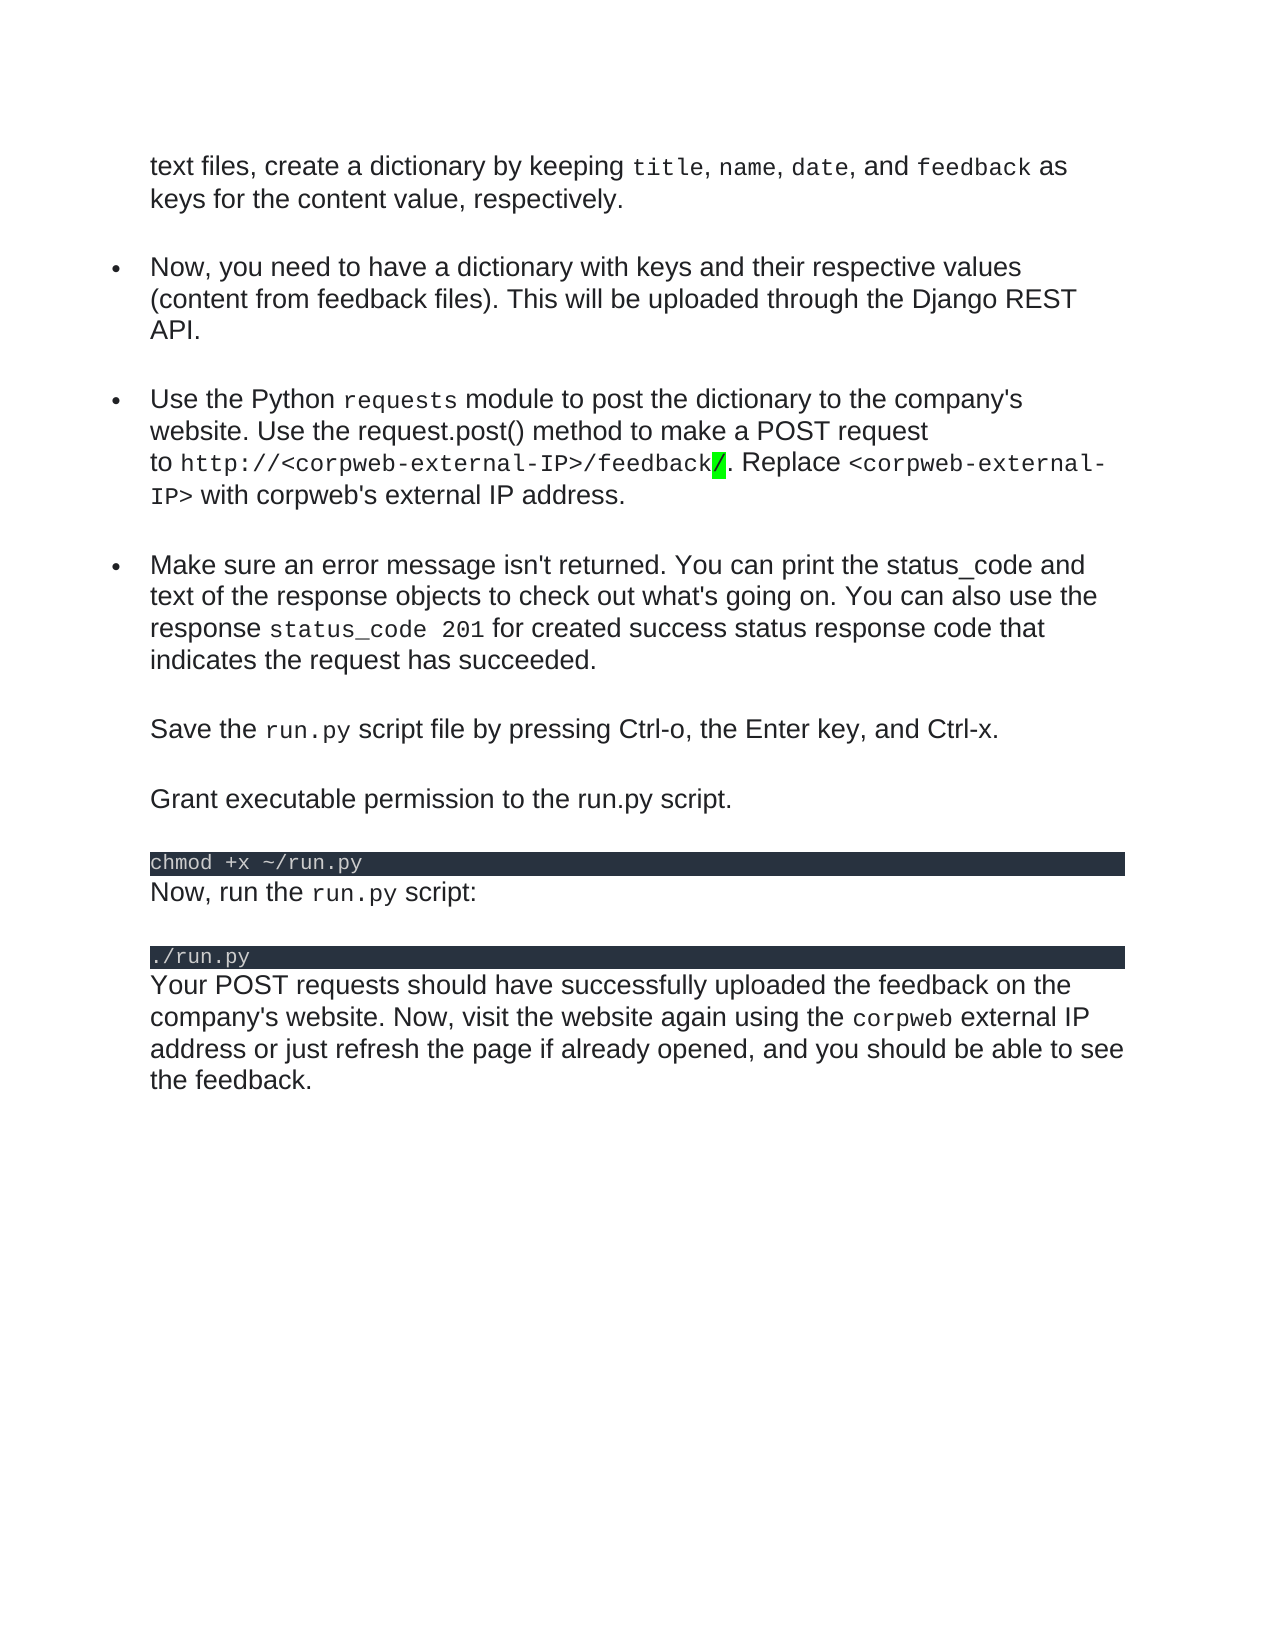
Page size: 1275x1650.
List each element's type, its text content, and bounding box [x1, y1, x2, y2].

text Save the run.py script file by pressing Ctrl-o, the Enter key, and Ctrl-x. [150, 713, 1125, 746]
list Use the Python requests module to post the dictionary to the company's website. Use the request.post() method to make a POST request to http://<corpweb-external-IP>/feedback/. Replace <corpweb-external-IP> with corpweb's external IP address. [112, 383, 1125, 512]
text Your POST requests should have successfully uploaded the feedback on the company's website. Now, visit the website again using the corpweb external IP address or just refresh the page if already opened, and you should be able to see the feedback. [150, 969, 1125, 1096]
text ./run.py [150, 946, 1125, 969]
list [112, 150, 1125, 214]
list Make sure an error message isn't returned. You can print the status_code and text of the response objects to check out what's going on. You can also use the response status_code 201 for created success status response code that indicates the request has succeeded. [112, 549, 1125, 676]
list Now, you need to have a dictionary with keys and their respective values (content from feedback files). This will be uploaded through the Django REST API. [112, 251, 1125, 345]
text chmod +x ~/run.py [150, 852, 1125, 876]
text Now, run the run.py script: [150, 876, 1125, 908]
text Grant executable permission to the run.py script. [150, 783, 1125, 814]
